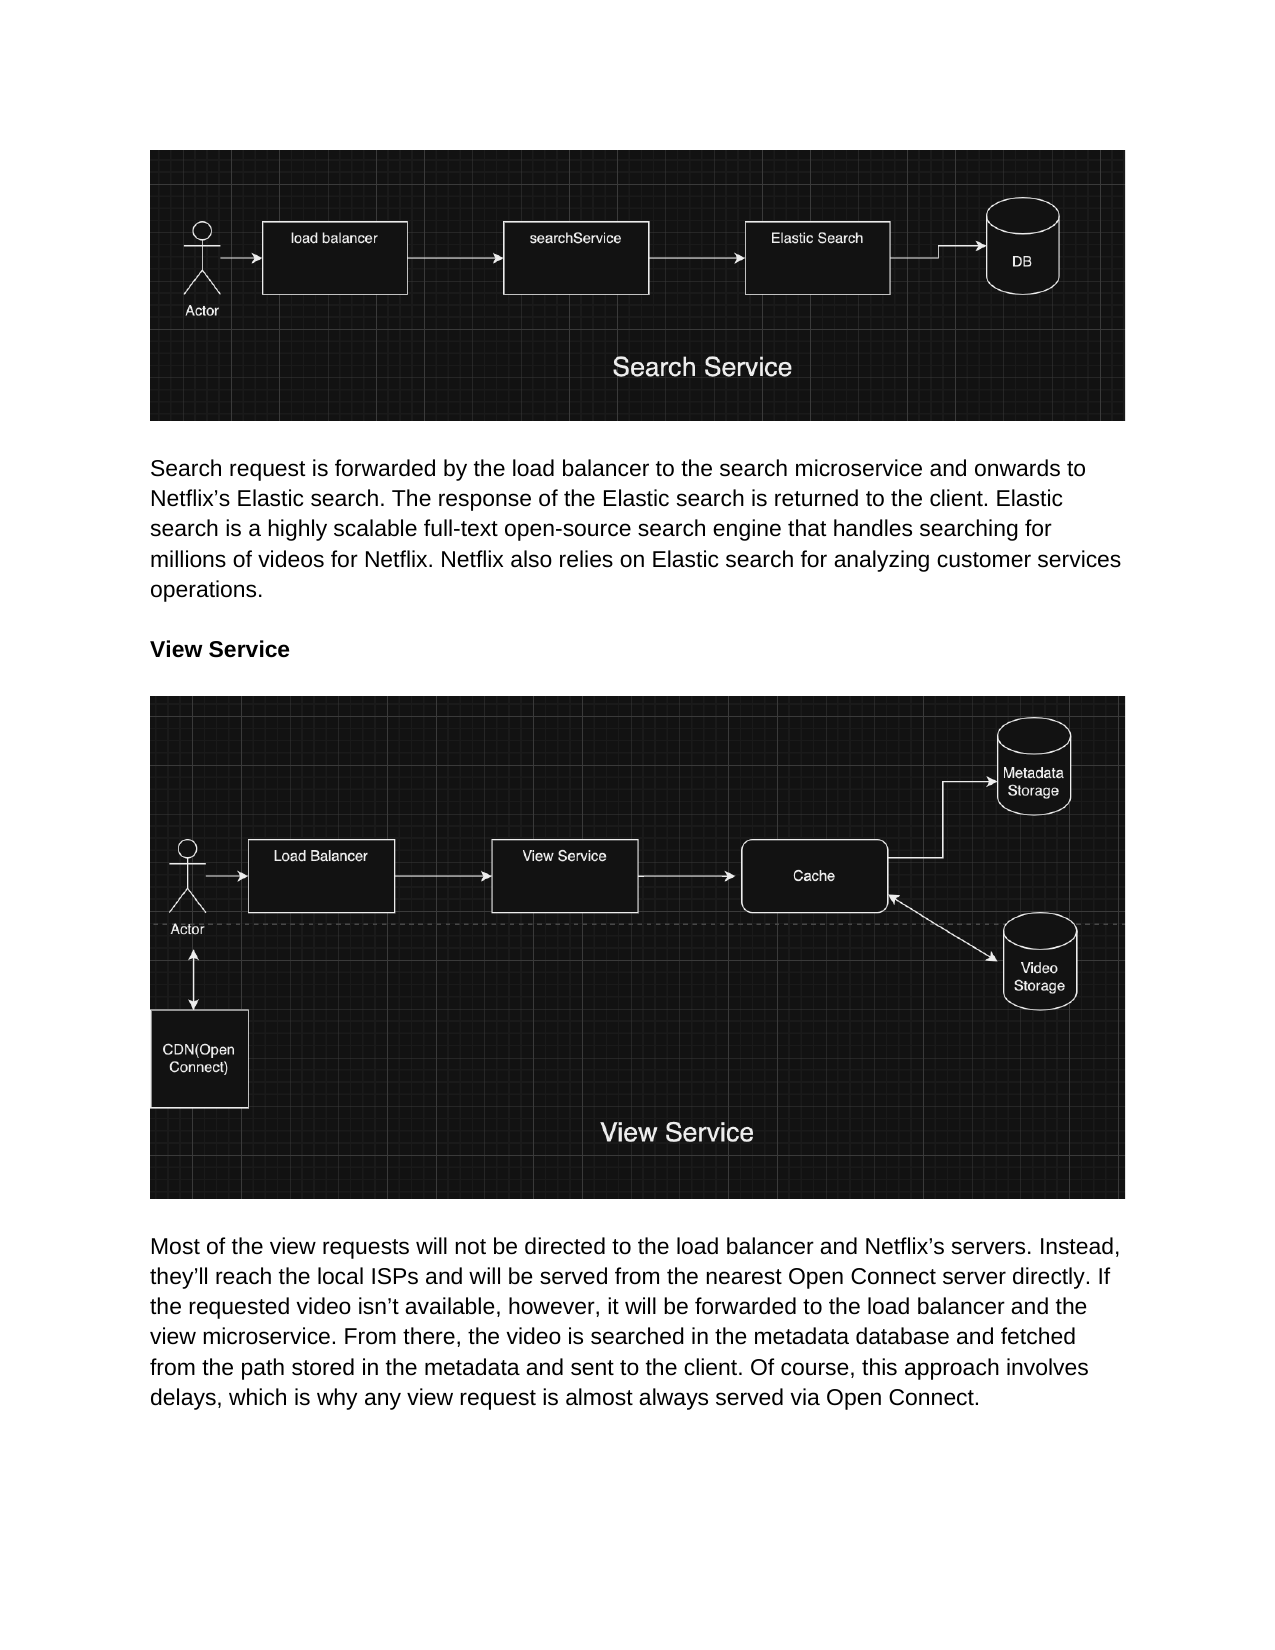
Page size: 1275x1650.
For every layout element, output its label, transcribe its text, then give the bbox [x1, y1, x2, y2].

picture [150, 696, 1125, 1199]
text Search request is forwarded by the load balancer to the search microservice and onwards to Netflix’s Elastic search. The response of the Elastic search is returned to the client. Elastic search is a highly scalable full-text open-source search engine that handles searching for millions of videos for Netflix. Netflix also relies on Elastic search for analyzing customer services operations. [150, 455, 1125, 602]
picture [150, 150, 1125, 421]
text Most of the view requests will not be directed to the load balancer and Netflix’s servers. Instead, they’ll reach the local ISPs and will be served from the nearest Open Connect server directly. If the requested video isn’t available, however, it will be forwarded to the load balancer and the view microservice. From there, the video is searched in the metadata database and fetched from the path stored in the metadata and sent to the client. Of course, this approach involves delays, which is why any view request is almost always served via Open Connect. [150, 1233, 1125, 1410]
text View Service [150, 636, 1125, 662]
